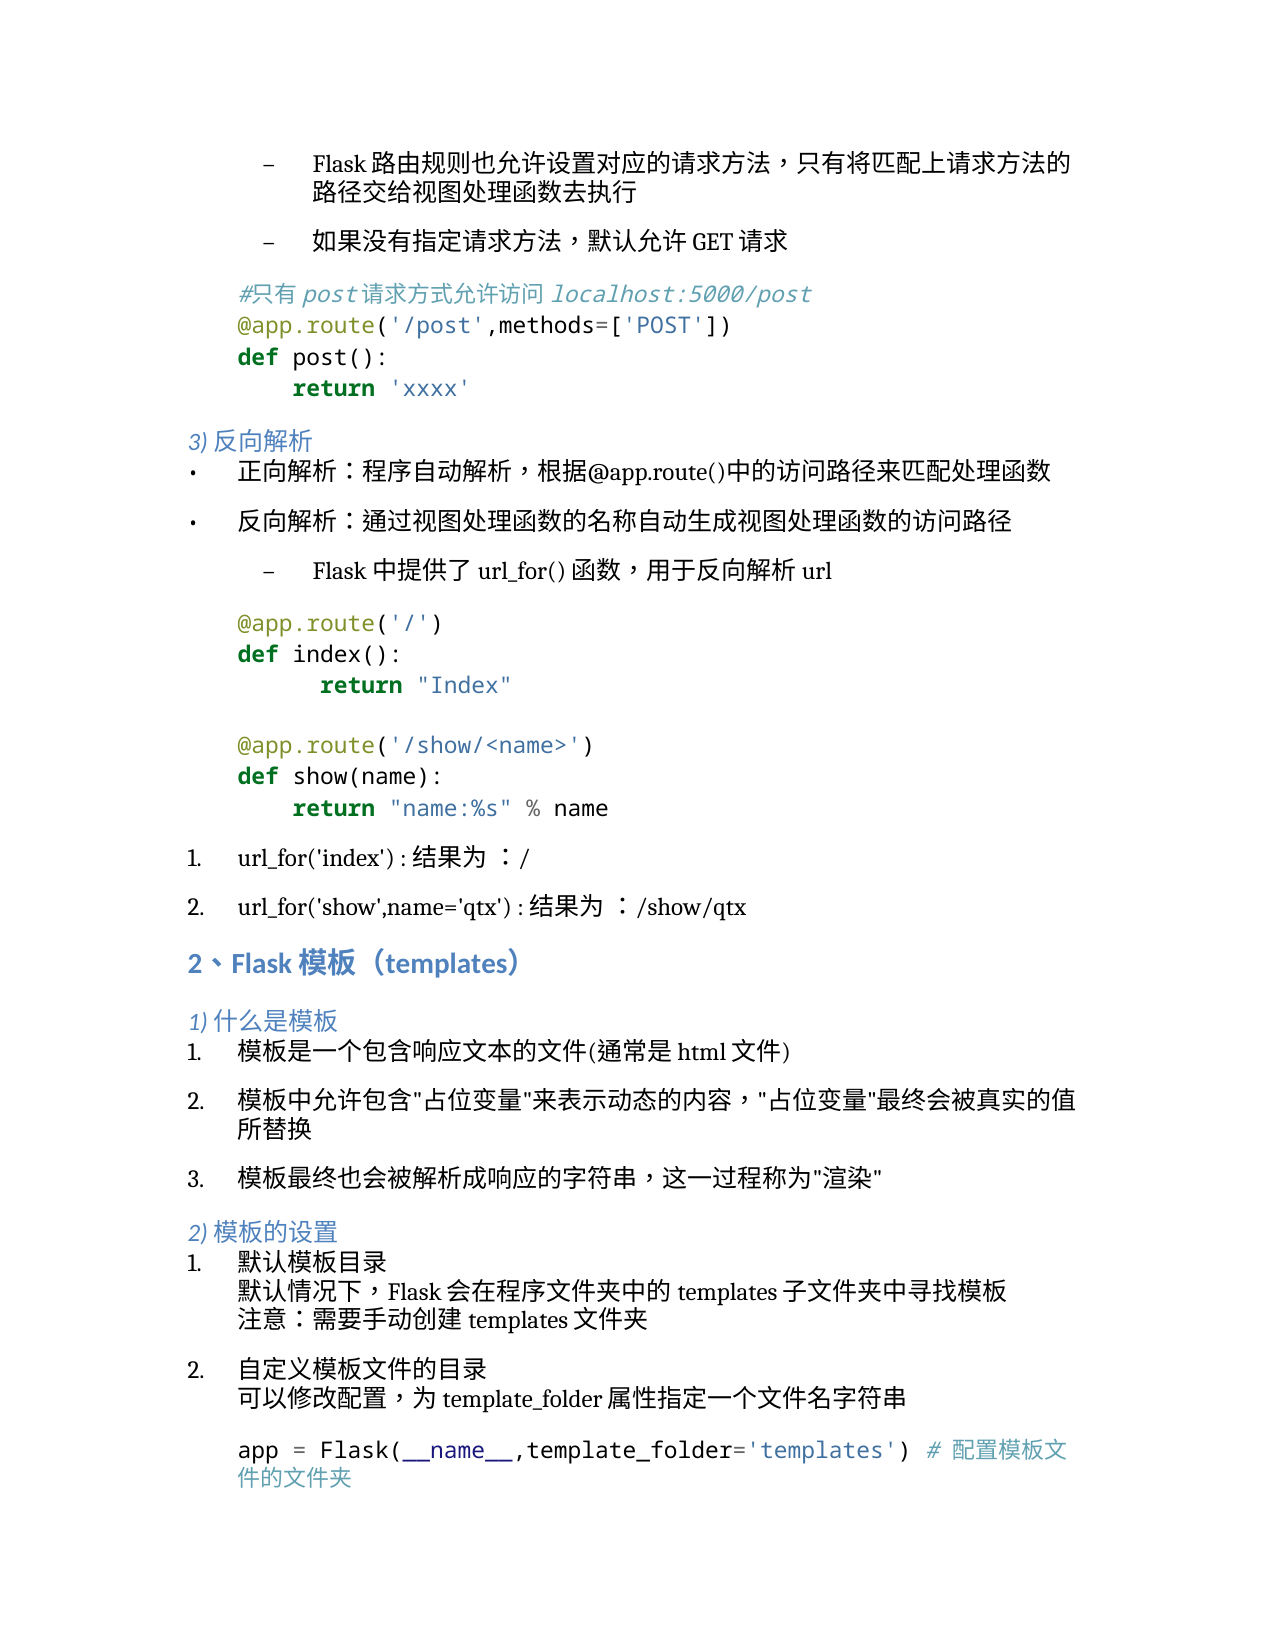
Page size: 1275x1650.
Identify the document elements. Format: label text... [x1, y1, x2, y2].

list 默认模板目录 默认情况下，Flask会在程序文件夹中的 templates 子文件夹中寻找模板 注意：需要手动创建 templates 文件夹 [187, 1249, 1087, 1335]
list @app.route('/') def index(): return "Index" @app.route('/show/<name>') def show(name): return "name:%s" % name [187, 607, 1087, 823]
list 自定义模板文件的目录 可以修改配置，为template_folder属性指定一个文件名字符串 [187, 1356, 1087, 1413]
list 反向解析：通过视图处理函数的名称自动生成视图处理函数的访问路径 [187, 507, 1087, 536]
list Flask 中提供了 url_for() 函数，用于反向解析url [262, 557, 1087, 586]
list 模板是一个包含响应文本的文件(通常是html文件) [187, 1037, 1087, 1066]
list 如果没有指定请求方法，默认允许GET请求 [262, 228, 1087, 257]
subtitle 2、Flask模板（templates） [187, 943, 1087, 982]
list #只有post请求方式允许访问 localhost:5000/post @app.route('/post',methods=['POST']) def post(): return 'xxxx' [187, 278, 1087, 403]
list Flask路由规则也允许设置对应的请求方法，只有将匹配上请求方法的路径交给视图处理函数去执行 [262, 150, 1087, 207]
list 模板最终也会被解析成响应的字符串，这一过程称为"渲染" [187, 1165, 1087, 1194]
subtitle 3) 反向解析 [187, 424, 1087, 458]
list app = Flask(__name__,template_folder='templates') # 配置模板文件的文件夹 [187, 1434, 1087, 1492]
list url_for('show',name='qtx') : 结果为 ：/show/qtx [187, 893, 1087, 922]
list 模板中允许包含"占位变量"来表示动态的内容，"占位变量"最终会被真实的值所替换 [187, 1087, 1087, 1144]
list 正向解析：程序自动解析，根据@app.route()中的访问路径来匹配处理函数 [187, 458, 1087, 487]
list url_for('index') : 结果为 ：/ [187, 844, 1087, 872]
subtitle 1) 什么是模板 [187, 1003, 1087, 1037]
subtitle 2) 模板的设置 [187, 1215, 1087, 1249]
